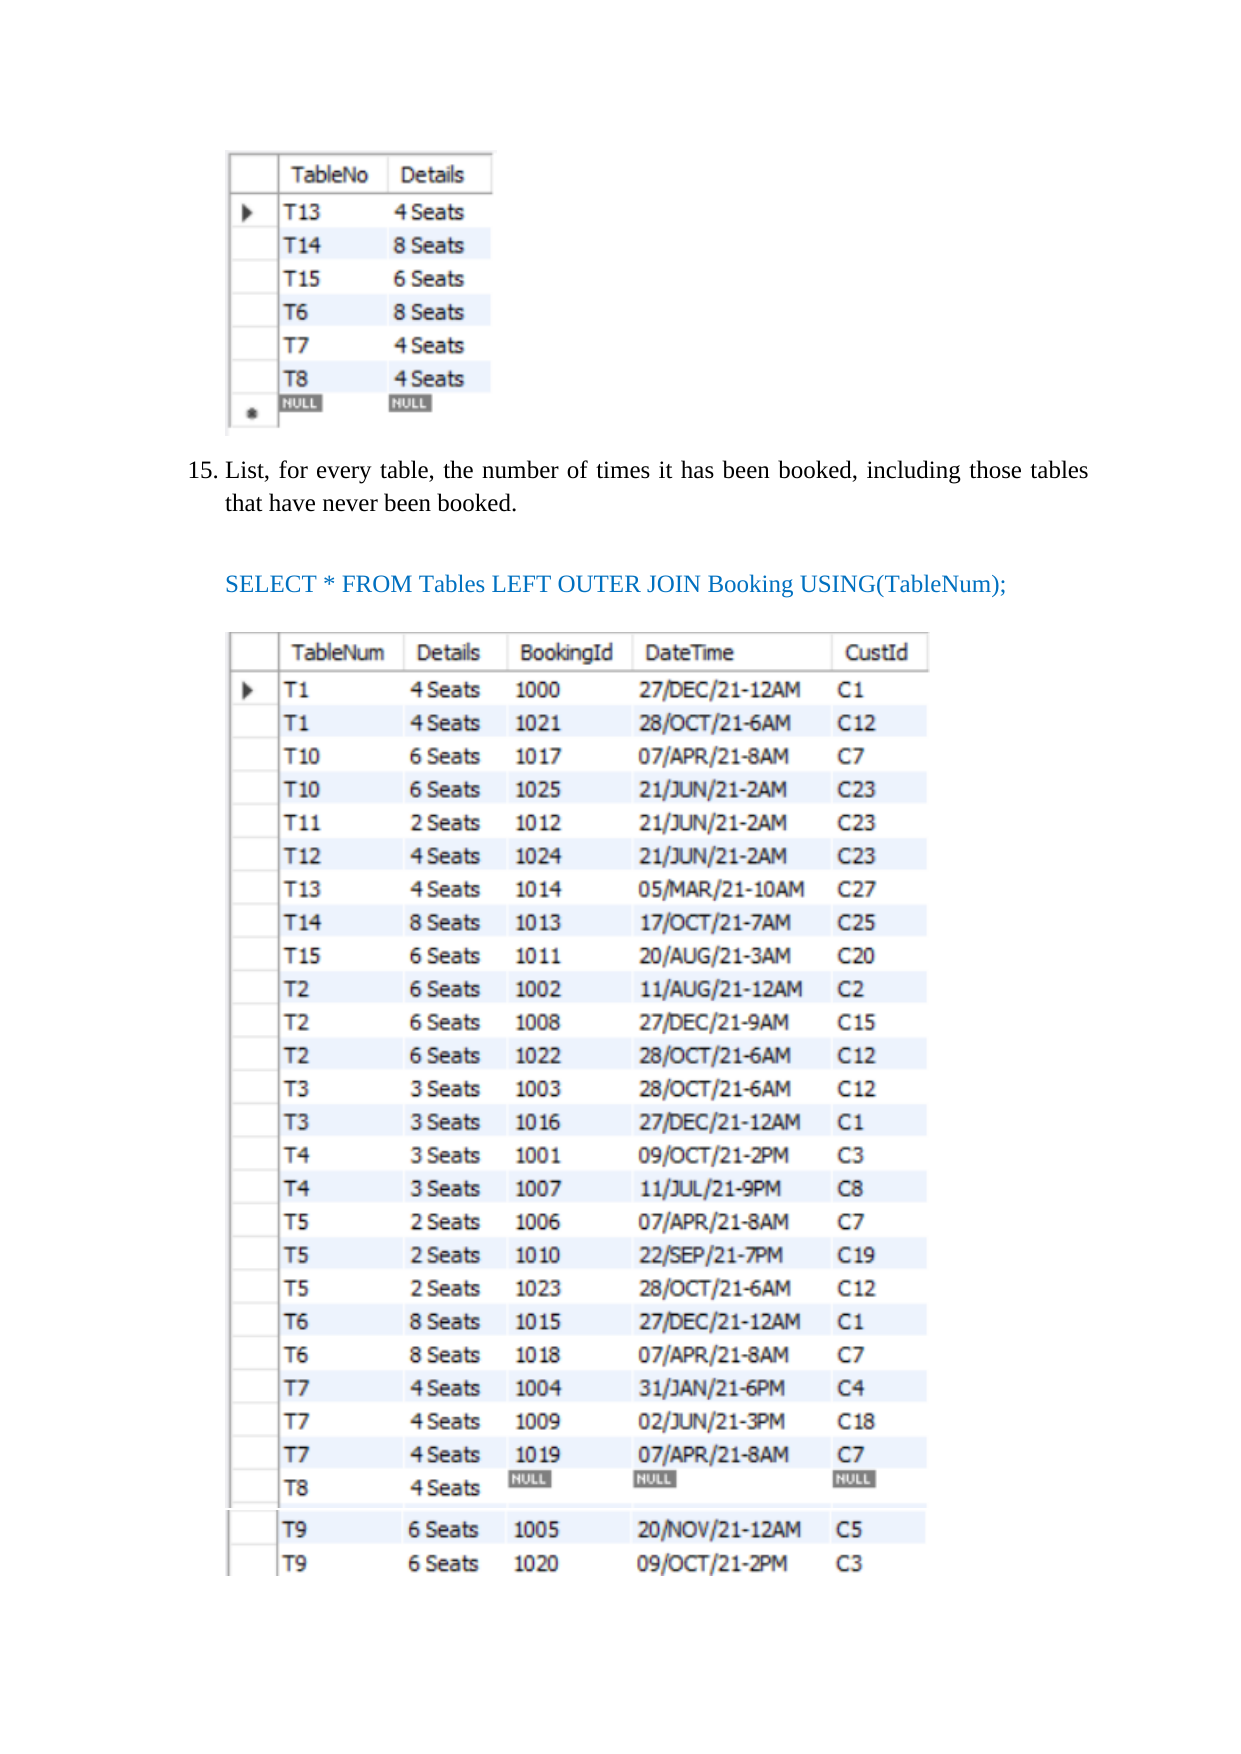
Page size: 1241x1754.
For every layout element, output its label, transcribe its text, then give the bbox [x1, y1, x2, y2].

picture [225, 150, 497, 436]
picture [225, 632, 930, 1508]
text SELECT * FROM Tables LEFT OUTER JOIN Booking USING(TableNum); [225, 569, 1090, 597]
picture [225, 1510, 927, 1576]
list List, for every table, the number of times it has been booked, including those tables that have never been booked. [187, 455, 1090, 517]
